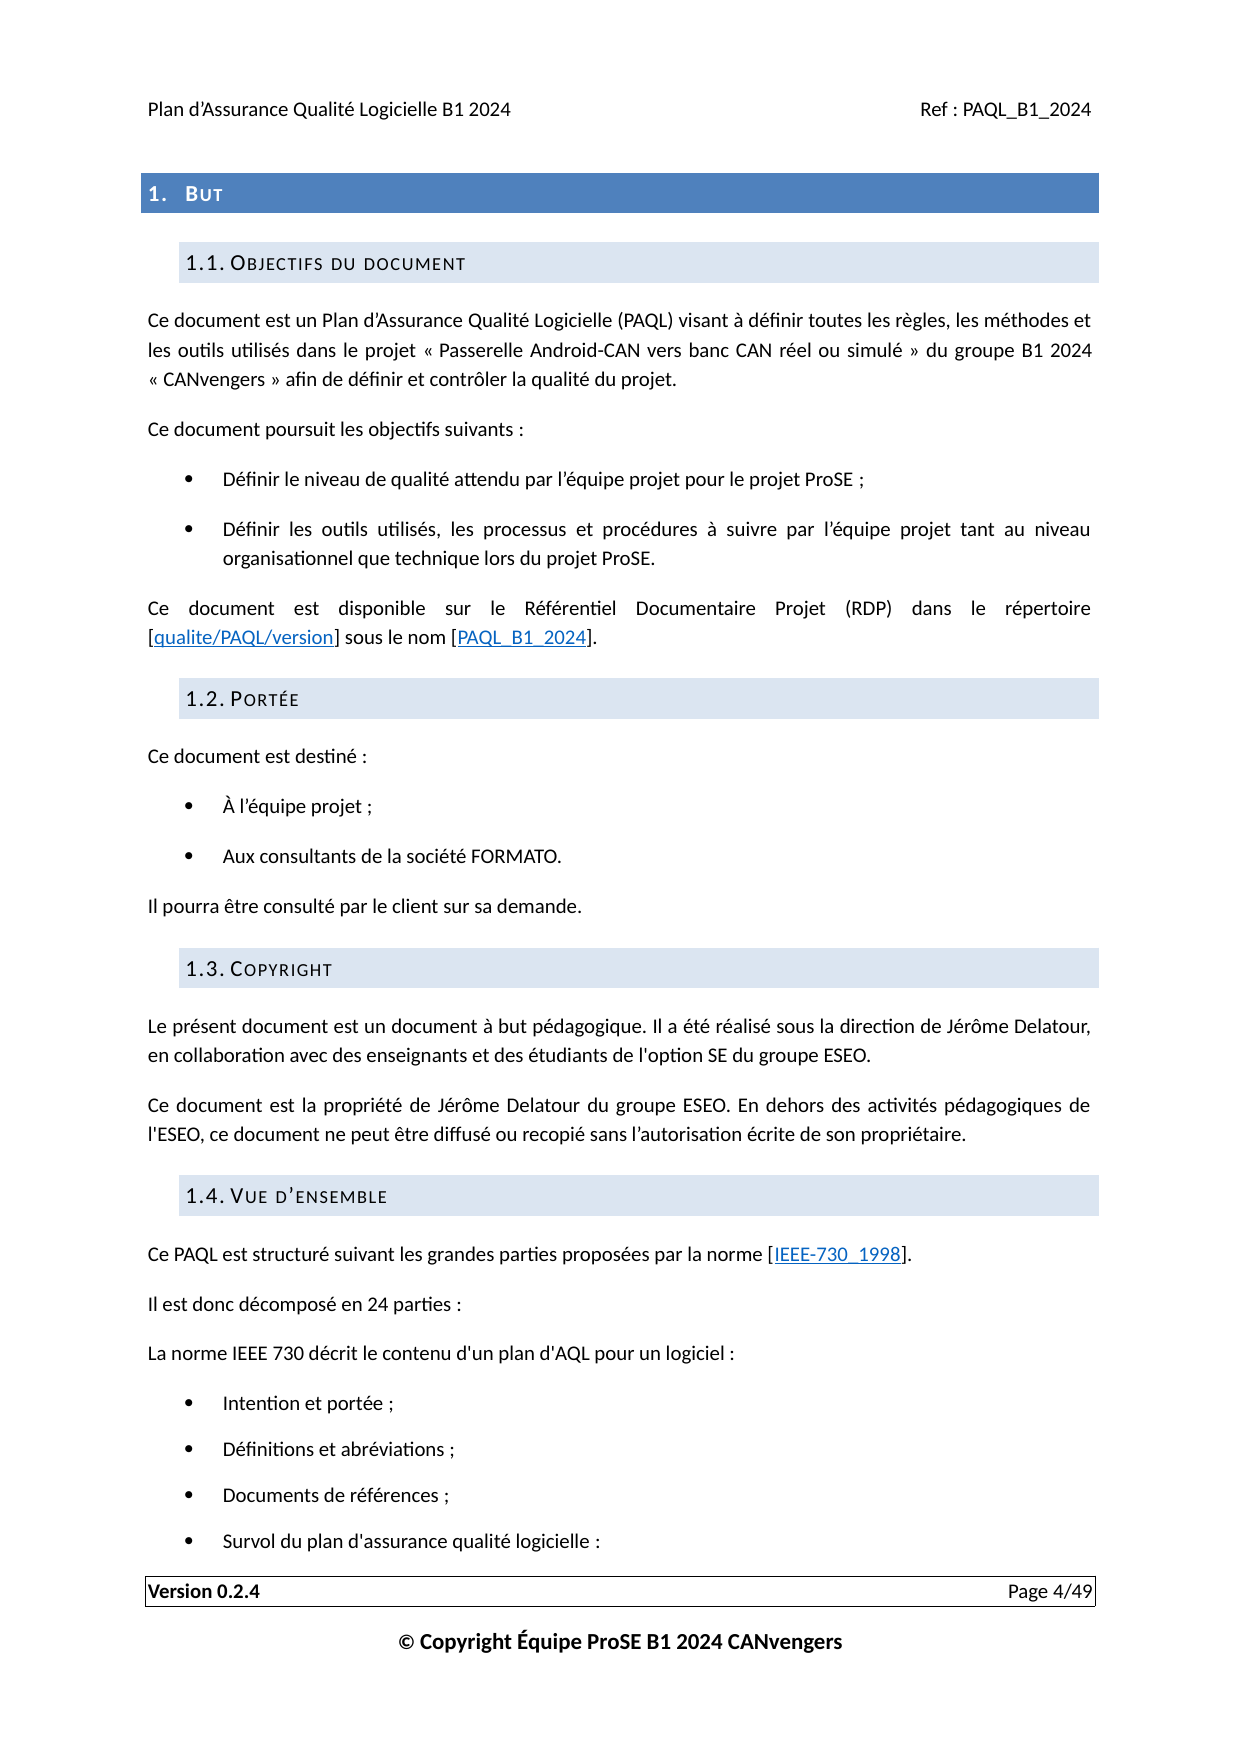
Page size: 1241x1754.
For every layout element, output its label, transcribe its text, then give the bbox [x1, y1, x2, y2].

list Survol du plan d'assurance qualité logicielle : [185, 1528, 1093, 1554]
list Définir le niveau de qualité attendu par l’équipe projet pour le projet ProSE ; [185, 466, 1093, 491]
text Ce document est destiné : [148, 743, 1093, 769]
list Aux consultants de la société FORMATO. [185, 843, 1093, 869]
subtitle But [148, 179, 1093, 207]
text Ce document est la propriété de Jérôme Delatour du groupe ESEO. En dehors des activités pédagogiques de l'ESEO, ce document ne peut être diffusé ou recopié sans l’autorisation écrite de son propriétaire. [148, 1092, 1093, 1147]
list À l’équipe projet ; [185, 793, 1093, 819]
text Ce document est un Plan d’Assurance Qualité Logicielle (PAQL) visant à définir toutes les règles, les méthodes et les outils utilisés dans le projet « Passerelle Android-CAN vers banc CAN réel ou simulé » du groupe B1 2024 « CANvengers » afin de définir et contrôler la qualité du projet. [148, 308, 1093, 391]
subtitle Objectifs du document [185, 249, 1093, 277]
text Il est donc décomposé en 24 parties : [148, 1291, 1093, 1316]
list Documents de références ; [185, 1482, 1093, 1508]
subtitle Copyright [185, 954, 1093, 982]
subtitle Vue d’ensemble [185, 1182, 1093, 1209]
list Intention et portée ; [185, 1390, 1093, 1416]
list Définir les outils utilisés, les processus et procédures à suivre par l’équipe projet tant au niveau organisationnel que technique lors du projet ProSE. [185, 516, 1093, 570]
text Il pourra être consulté par le client sur sa demande. [148, 893, 1093, 919]
text Le présent document est un document à but pédagogique. Il a été réalisé sous la direction de Jérôme Delatour, en collaboration avec des enseignants et des étudiants de l'option SE du groupe ESEO. [148, 1013, 1093, 1068]
subtitle Portée [185, 685, 1093, 712]
text Ce document est disponible sur le Référentiel Documentaire Projet (RDP) dans le répertoire [qualite/PAQL/version] sous le nom [PAQL_B1_2024]. [148, 595, 1093, 649]
text Ce PAQL est structuré suivant les grandes parties proposées par la norme [IEEE-730_1998]. [148, 1241, 1093, 1266]
text La norme IEEE 730 décrit le contenu d'un plan d'AQL pour un logiciel : [148, 1341, 1093, 1366]
text Ce document poursuit les objectifs suivants : [148, 416, 1093, 441]
list Définitions et abréviations ; [185, 1436, 1093, 1462]
